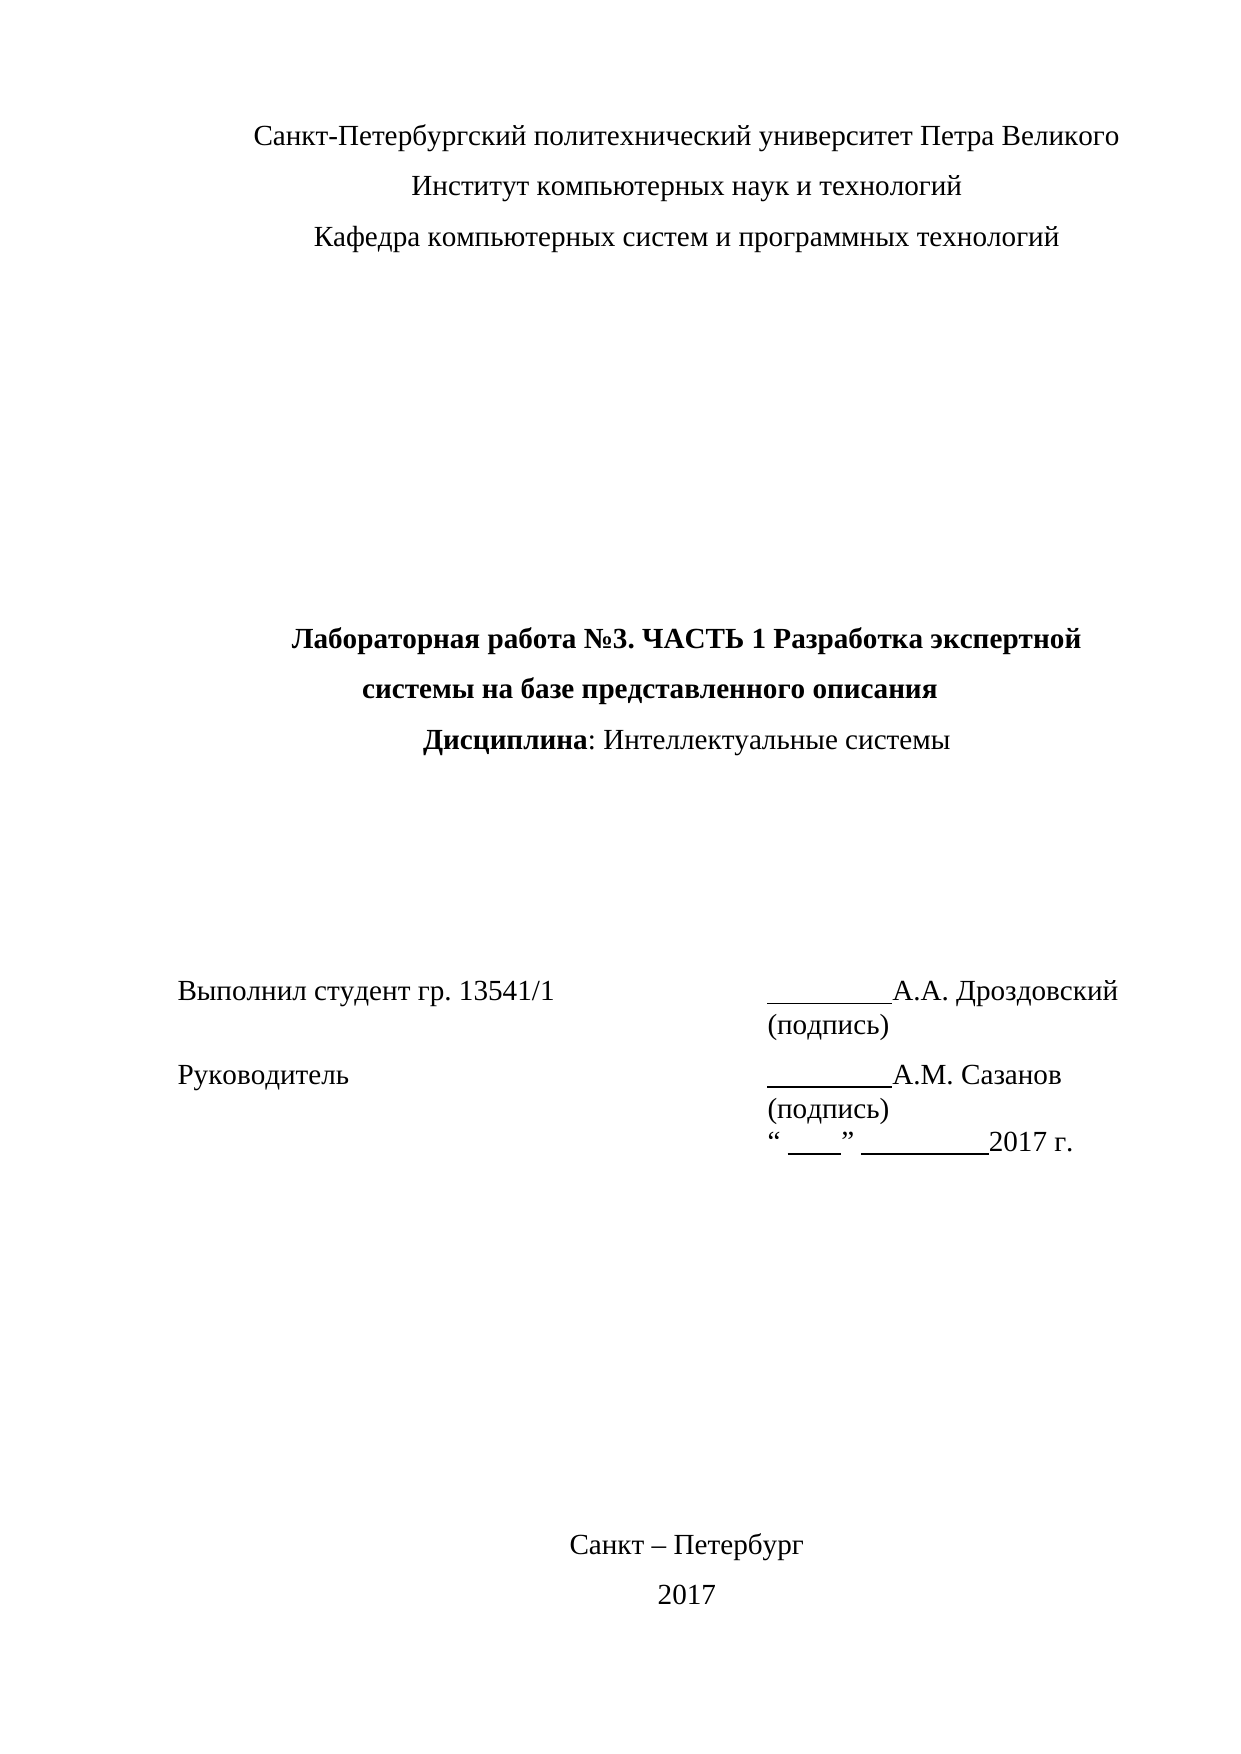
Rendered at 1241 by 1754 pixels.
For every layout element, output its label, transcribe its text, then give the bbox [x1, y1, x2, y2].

text Кафедра компьютерных систем и программных технологий [177, 219, 1122, 252]
text Руководитель А.М. Сазанов [177, 1057, 1122, 1091]
text (подпись) [693, 1091, 1122, 1124]
text Санкт – Петербург [177, 1527, 1122, 1560]
text “ ” 2017 г. [693, 1124, 1122, 1158]
text 2017 [177, 1577, 1122, 1611]
text Дисциплина: Интеллектуальные системы [177, 722, 1122, 755]
text Санкт-Петербургский политехнический университет Петра Великого [177, 118, 1122, 152]
text (подпись) [693, 1007, 1122, 1041]
text Лабораторная работа №3. ЧАСТЬ 1 Разработка экспертной системы на базе представленного описания [177, 621, 1122, 705]
text Выполнил студент гр. 13541/1 А.А. Дроздовский [177, 973, 1122, 1007]
text Институт компьютерных наук и технологий [177, 168, 1122, 202]
